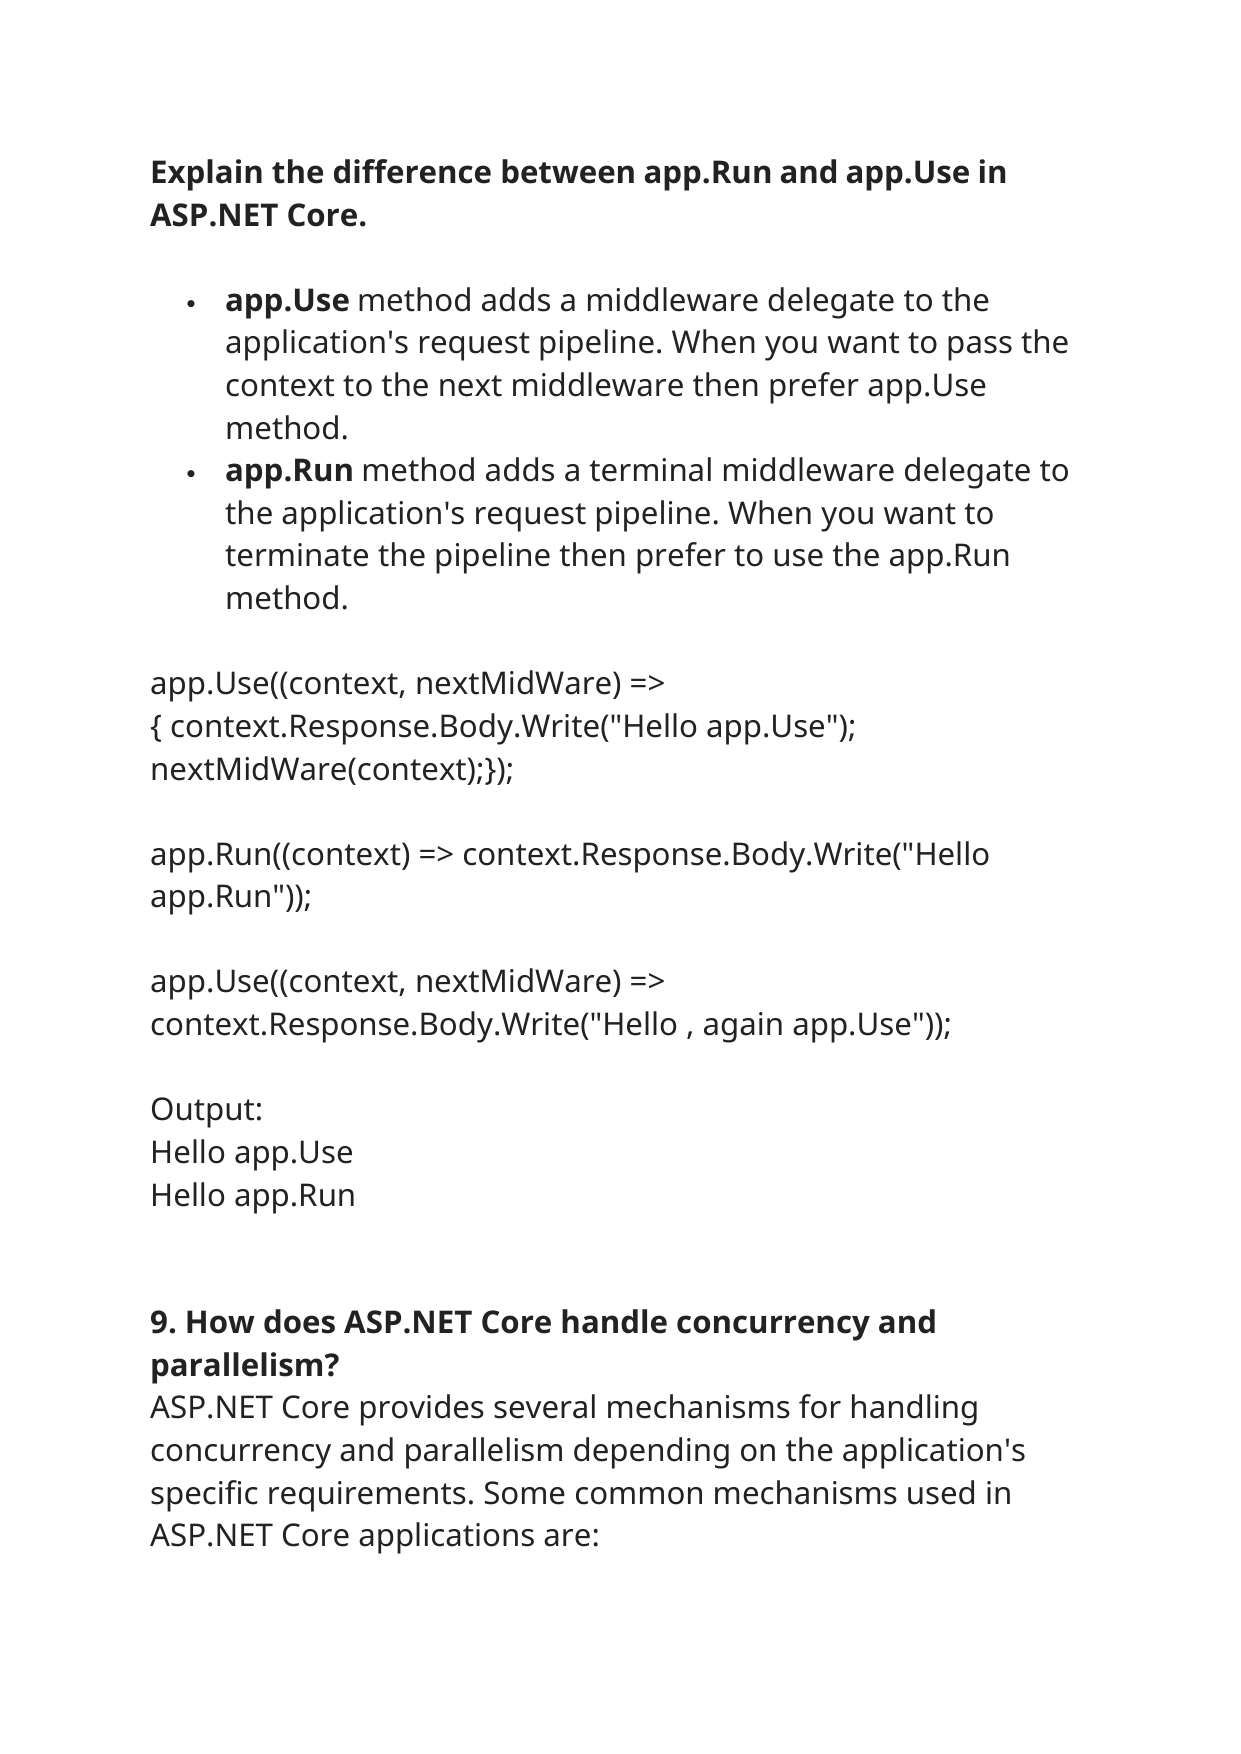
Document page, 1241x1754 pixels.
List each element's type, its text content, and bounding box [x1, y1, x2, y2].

text 9. How does ASP.NET Core handle concurrency and parallelism? [150, 1300, 1090, 1386]
text app.Use((context, nextMidWare) => context.Response.Body.Write("Hello , again app.Use")); [150, 959, 1090, 1045]
list app.Use method adds a middleware delegate to the application's request pipeline. When you want to pass the context to the next middleware then prefer app.Use method. [187, 278, 1090, 448]
text Output: [150, 1087, 1090, 1130]
text ASP.NET Core provides several mechanisms for handling concurrency and parallelism depending on the application's specific requirements. Some common mechanisms used in ASP.NET Core applications are: [150, 1386, 1090, 1556]
text app.Run((context) => context.Response.Body.Write("Hello app.Run")); [150, 832, 1090, 917]
text Hello app.Use [150, 1130, 1090, 1172]
list app.Run method adds a terminal middleware delegate to the application's request pipeline. When you want to terminate the pipeline then prefer to use the app.Run method. [187, 448, 1090, 619]
text Hello app.Run [150, 1172, 1090, 1215]
text app.Use((context, nextMidWare) => { context.Response.Body.Write("Hello app.Use"); nextMidWare(context);}); [150, 661, 1090, 789]
text Explain the difference between app.Run and app.Use in ASP.NET Core. [150, 150, 1090, 235]
